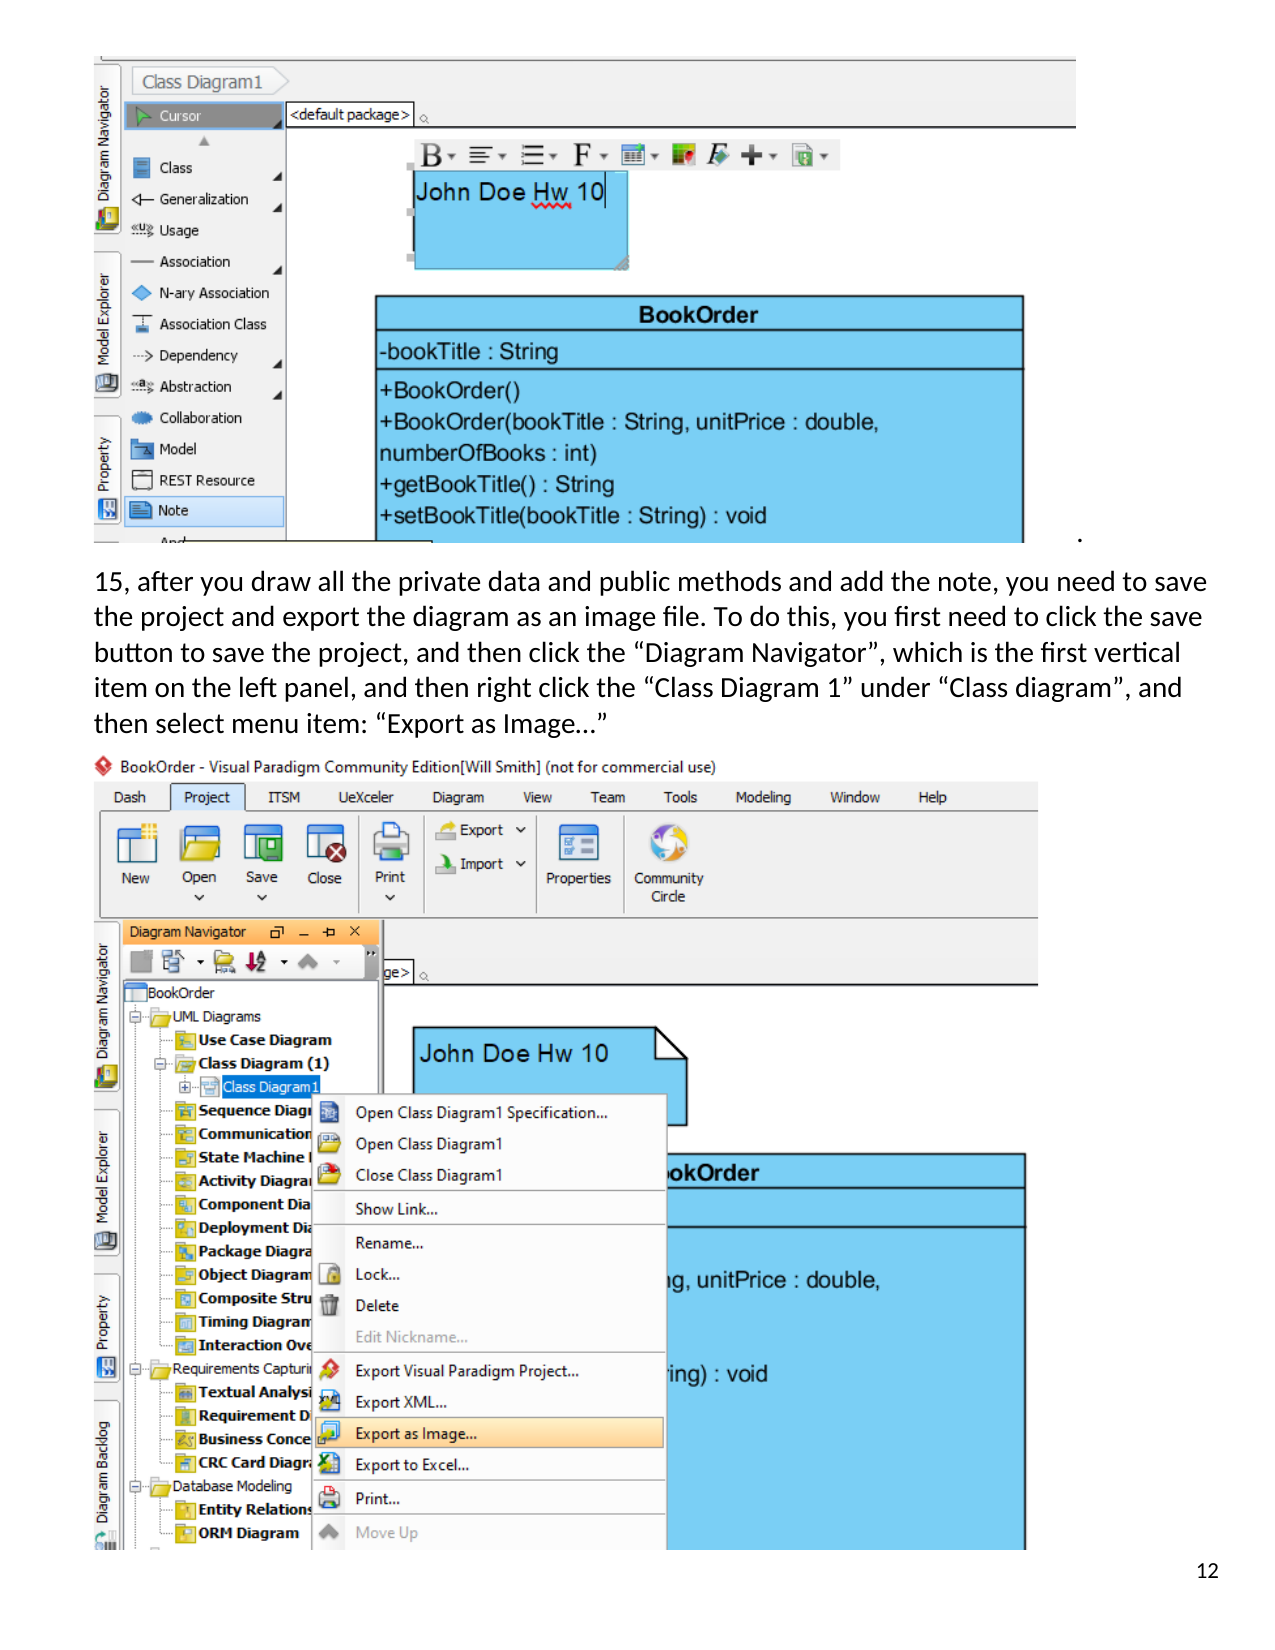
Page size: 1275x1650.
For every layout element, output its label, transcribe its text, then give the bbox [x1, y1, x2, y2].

picture [93, 56, 1076, 543]
text 15, after you draw all the private data and public methods and add the note, you need to save the project and export the diagram as an image file. To do this, you first need to click the save button to save the project, and then click the “Diagram Navigator”, which is the first vertical item on the left panel, and then right click the “Class Diagram 1” under “Class diagram”, and then select menu item: “Export as Image…” [94, 563, 1219, 741]
picture [93, 753, 1039, 1550]
